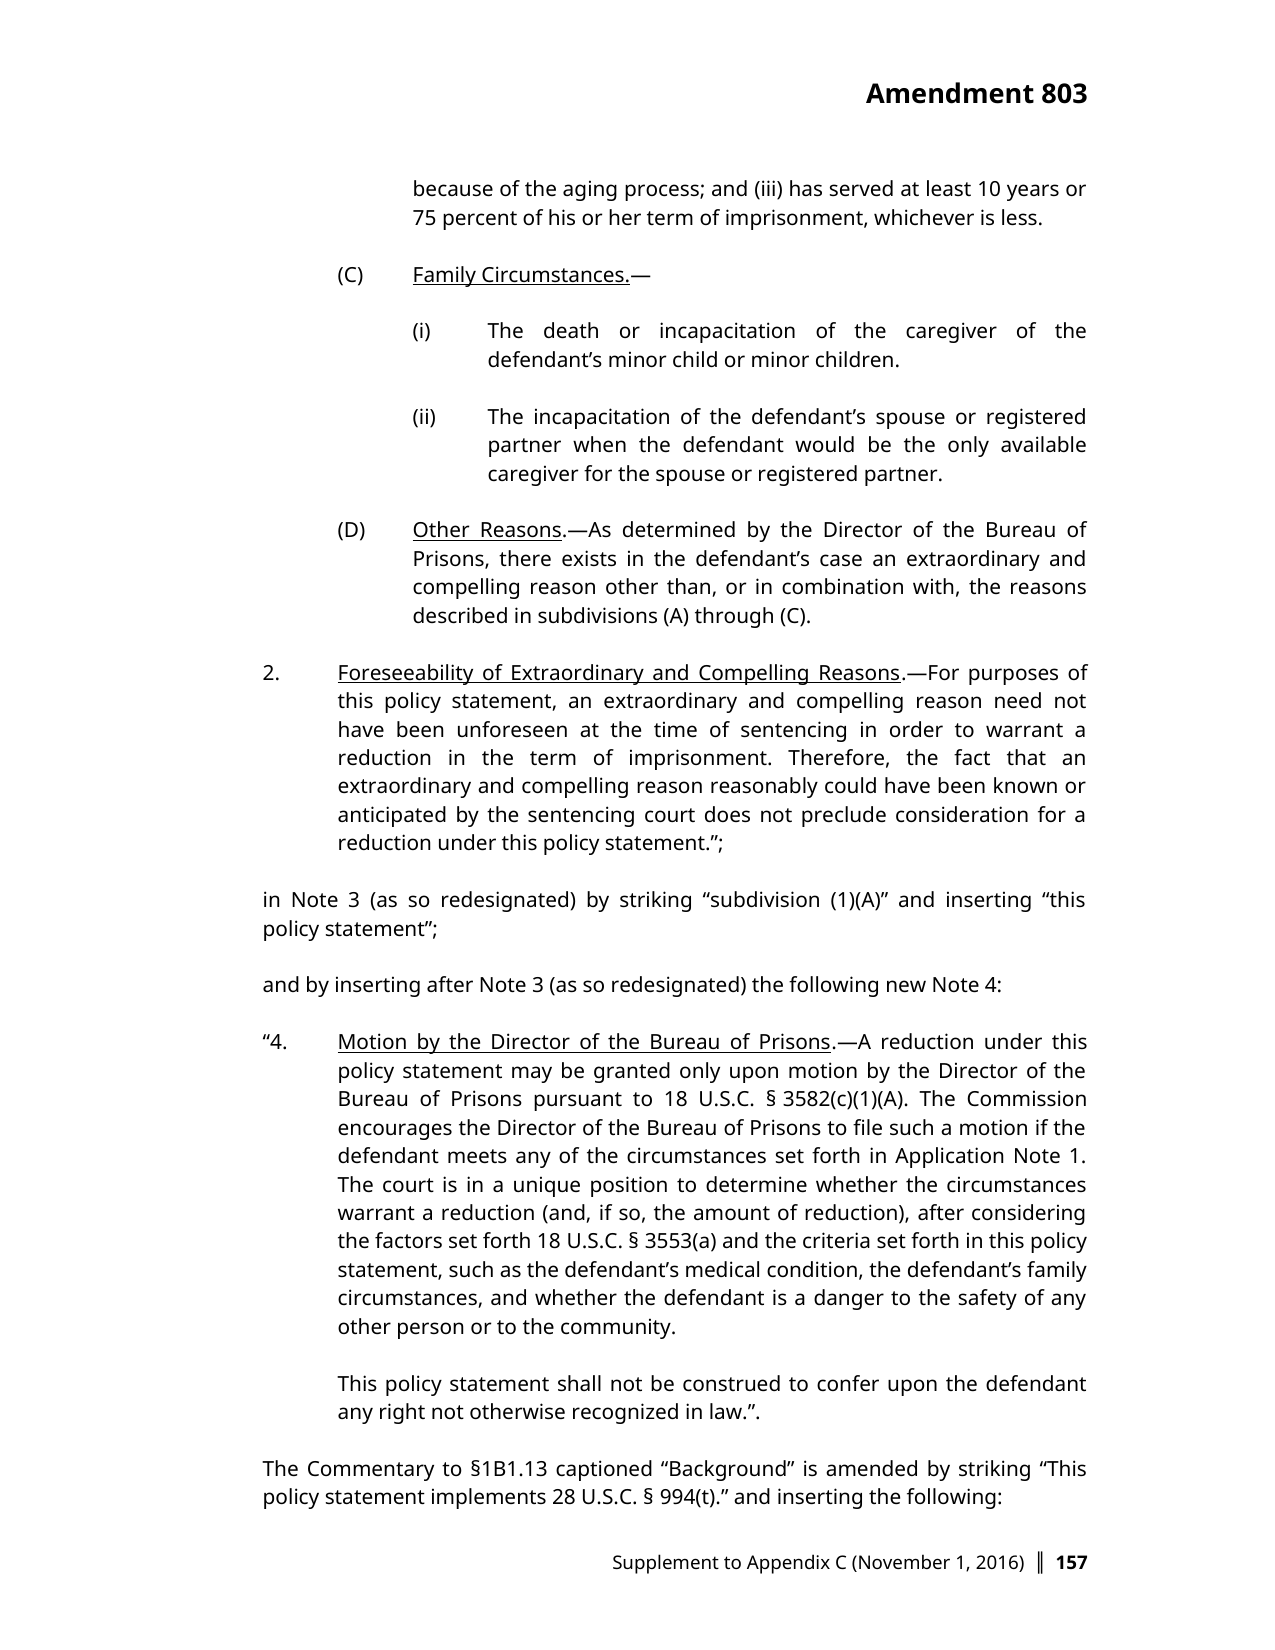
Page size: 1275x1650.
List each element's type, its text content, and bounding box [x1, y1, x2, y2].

text (ii) The incapacitation of the defendant’s spouse or registered partner when the defendant would be the only available caregiver for the spouse or registered partner. [412, 402, 1087, 487]
text 2. Foreseeability of Extraordinary and Compelling Reasons.—For purposes of this policy statement, an extraordinary and compelling reason need not have been unforeseen at the time of sentencing in order to warrant a reduction in the term of imprisonment. Therefore, the fact that an extraordinary and compelling reason reasonably could have been known or anticipated by the sentencing court does not preclude consideration for a reduction under this policy statement.”; [262, 658, 1087, 857]
text This policy statement shall not be construed to confer upon the defendant any right not otherwise recognized in law.”. [262, 1369, 1087, 1426]
text (i) The death or incapacitation of the caregiver of the defendant’s minor child or minor children. [412, 317, 1087, 373]
text (C) Family Circumstances.— [337, 260, 1087, 288]
text (D) Other Reasons.—As determined by the Director of the Bureau of Prisons, there exists in the defendant’s case an extraordinary and compelling reason other than, or in combination with, the reasons described in subdivisions (A) through (C). [337, 516, 1087, 629]
text “4. Motion by the Director of the Bureau of Prisons.—A reduction under this policy statement may be granted only upon motion by the Director of the Bureau of Prisons pursuant to 18 U.S.C. § 3582(c)(1)(A). The Commission encourages the Director of the Bureau of Prisons to file such a motion if the defendant meets any of the circumstances set forth in Application Note 1. The court is in a unique position to determine whether the circumstances warrant a reduction (and, if so, the amount of reduction), after considering the factors set forth 18 U.S.C. § 3553(a) and the criteria set forth in this policy statement, such as the defendant’s medical condition, the defendant’s family circumstances, and whether the defendant is a danger to the safety of any other person or to the community. [262, 1027, 1087, 1340]
text The Commentary to §1B1.13 captioned “Background” is amended by striking “This policy statement implements 28 U.S.C. § 994(t).” and inserting the following: [262, 1454, 1087, 1511]
text and by inserting after Note 3 (as so redesignated) the following new Note 4: [262, 971, 1087, 999]
text in Note 3 (as so redesignated) by striking “subdivision (1)(A)” and inserting “this policy statement”; [262, 885, 1087, 942]
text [337, 174, 1087, 231]
